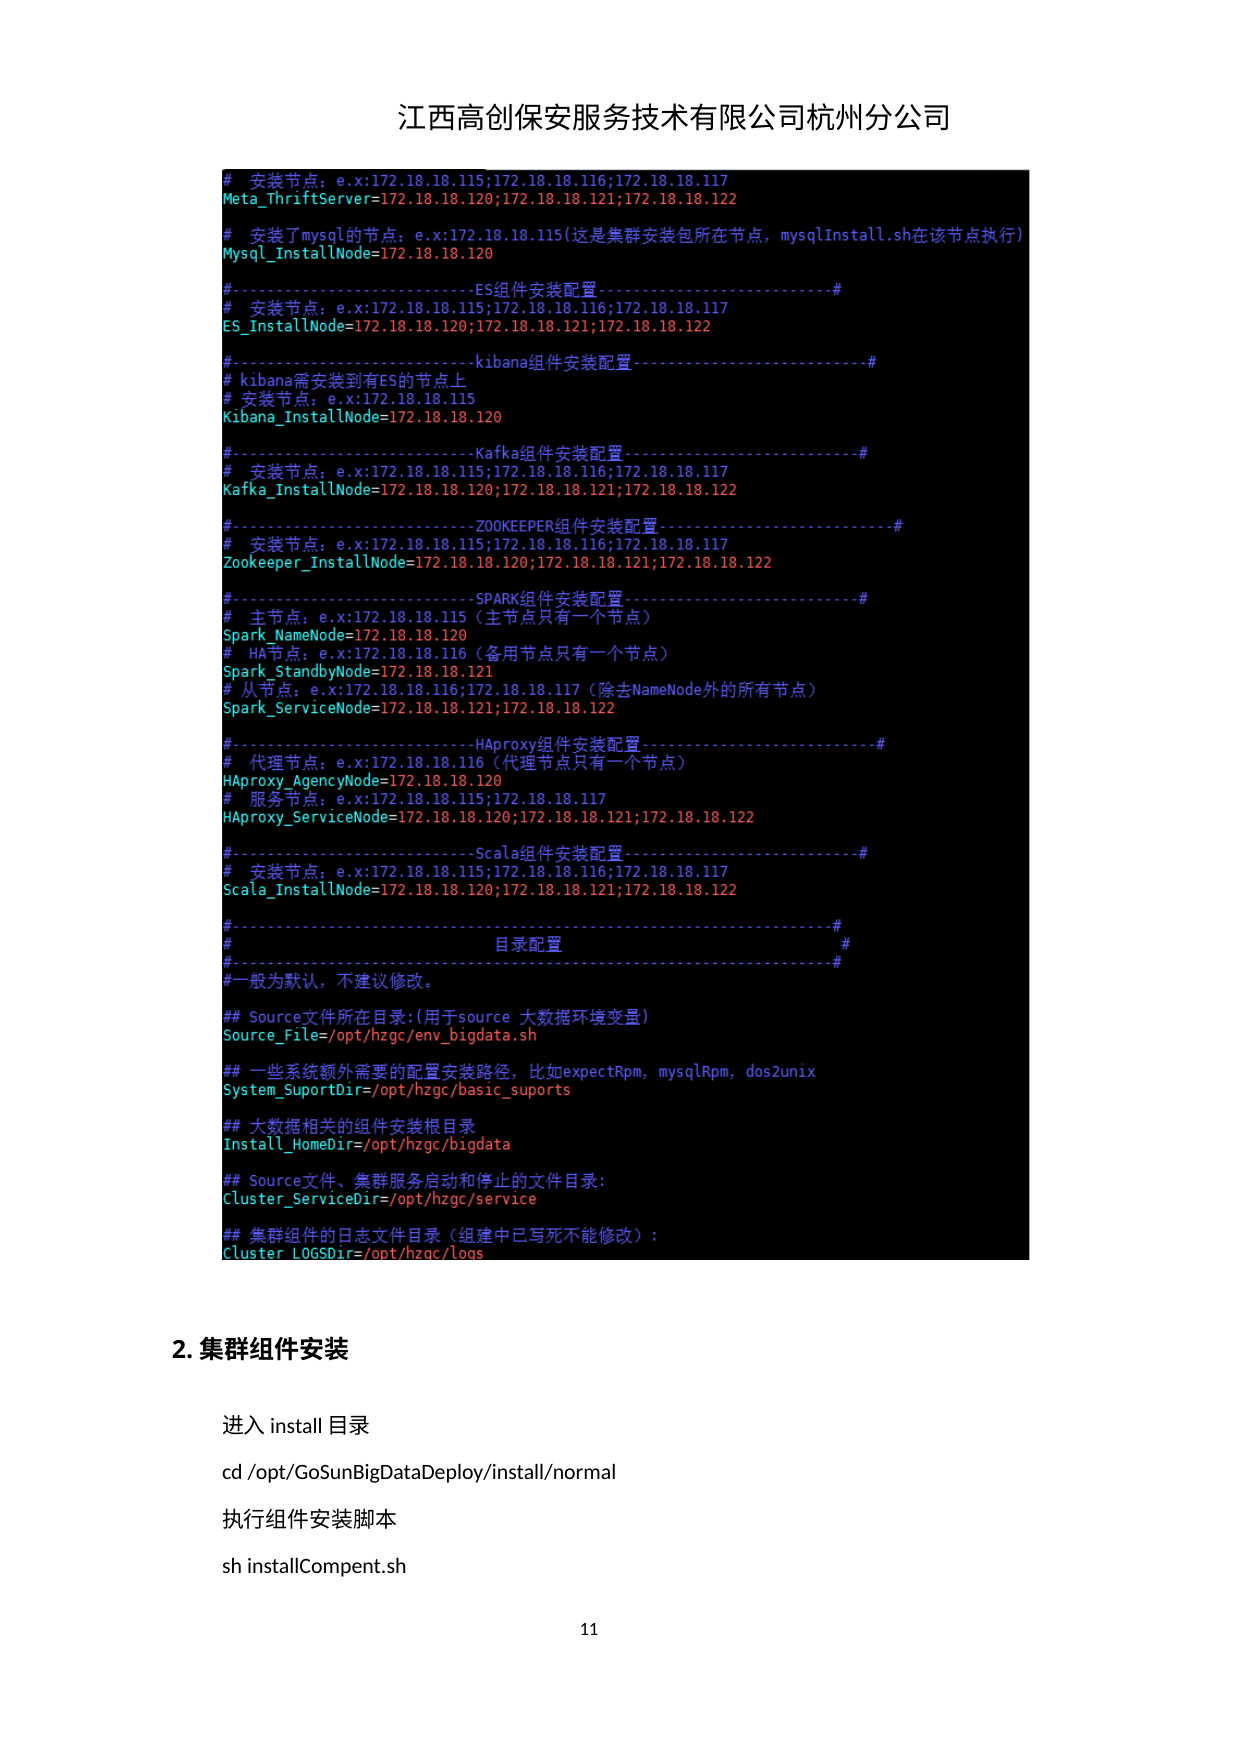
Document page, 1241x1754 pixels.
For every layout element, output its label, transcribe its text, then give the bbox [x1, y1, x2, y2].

text 执行组件安装脚本 [222, 1501, 1128, 1534]
text 进入install目录 [222, 1407, 1128, 1440]
text sh installCompent.sh [222, 1550, 1128, 1582]
subtitle 集群组件安装 [112, 1315, 1128, 1380]
text cd /opt/GoSunBigDataDeploy/install/normal [222, 1456, 1128, 1488]
picture [221, 169, 1030, 1260]
